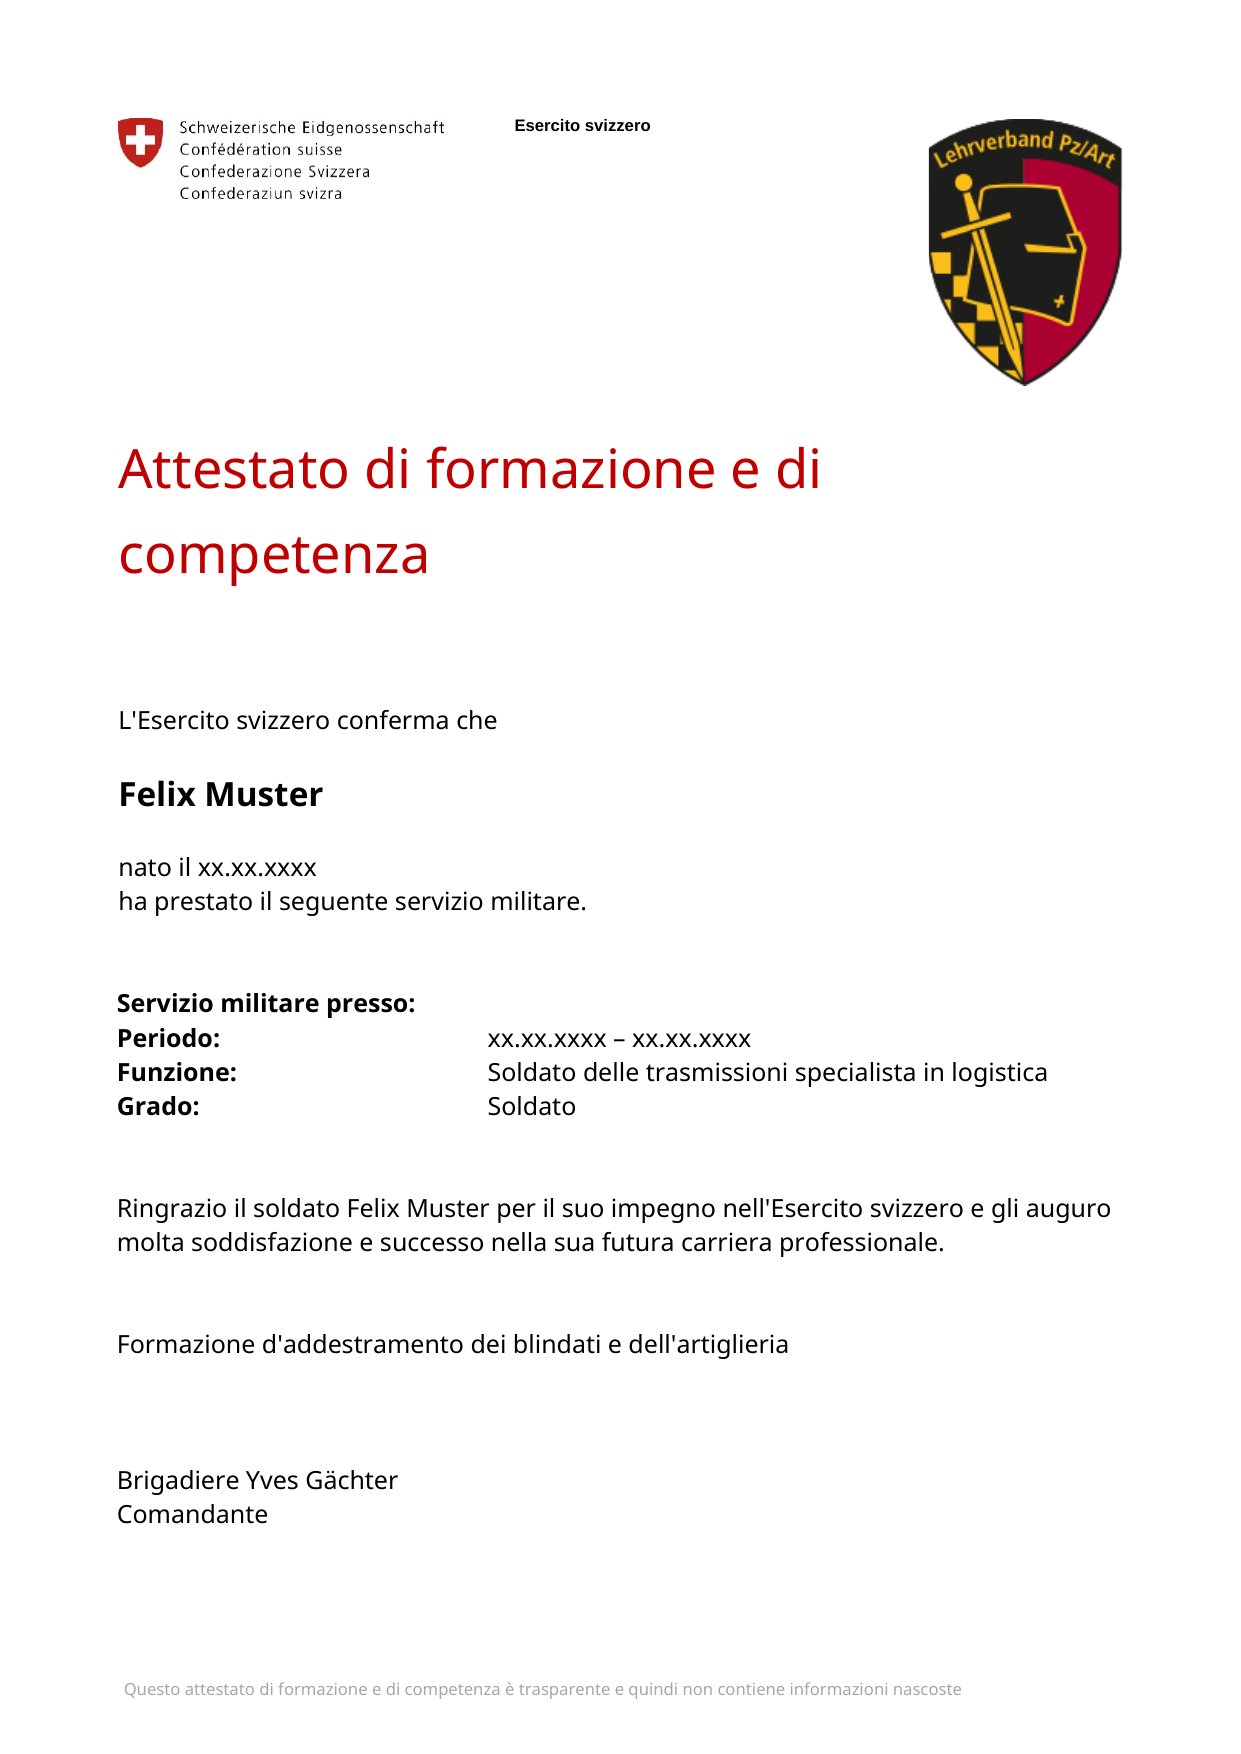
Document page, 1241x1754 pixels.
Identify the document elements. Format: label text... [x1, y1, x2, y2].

text Brigadiere Yves Gächter [117, 1463, 1122, 1497]
text Formazione d'addestramento dei blindati e dell'artiglieria [117, 1327, 1122, 1361]
text Grado: Soldato [117, 1088, 1122, 1122]
text nato il xx.xx.xxxx [118, 850, 1122, 884]
text Attestato di formazione e di competenza [118, 431, 1122, 589]
picture [928, 119, 1123, 386]
text Ringrazio il soldato Felix Muster per il suo impegno nell'Esercito svizzero e gli auguro molta soddisfazione e successo nella sua futura carriera professionale. [117, 1156, 1122, 1259]
picture [118, 118, 462, 199]
text Periodo: xx.xx.xxxx – xx.xx.xxxx [117, 1020, 1122, 1054]
text Funzione: Soldato delle trasmissioni specialista in logistica [117, 1054, 1122, 1088]
text Felix Muster [118, 770, 1122, 816]
text Servizio militare presso: [117, 986, 1122, 1020]
text Comandante [117, 1497, 1122, 1531]
text ha prestato il seguente servizio militare. [118, 884, 1122, 918]
text L'Esercito svizzero conferma che [118, 702, 1122, 736]
